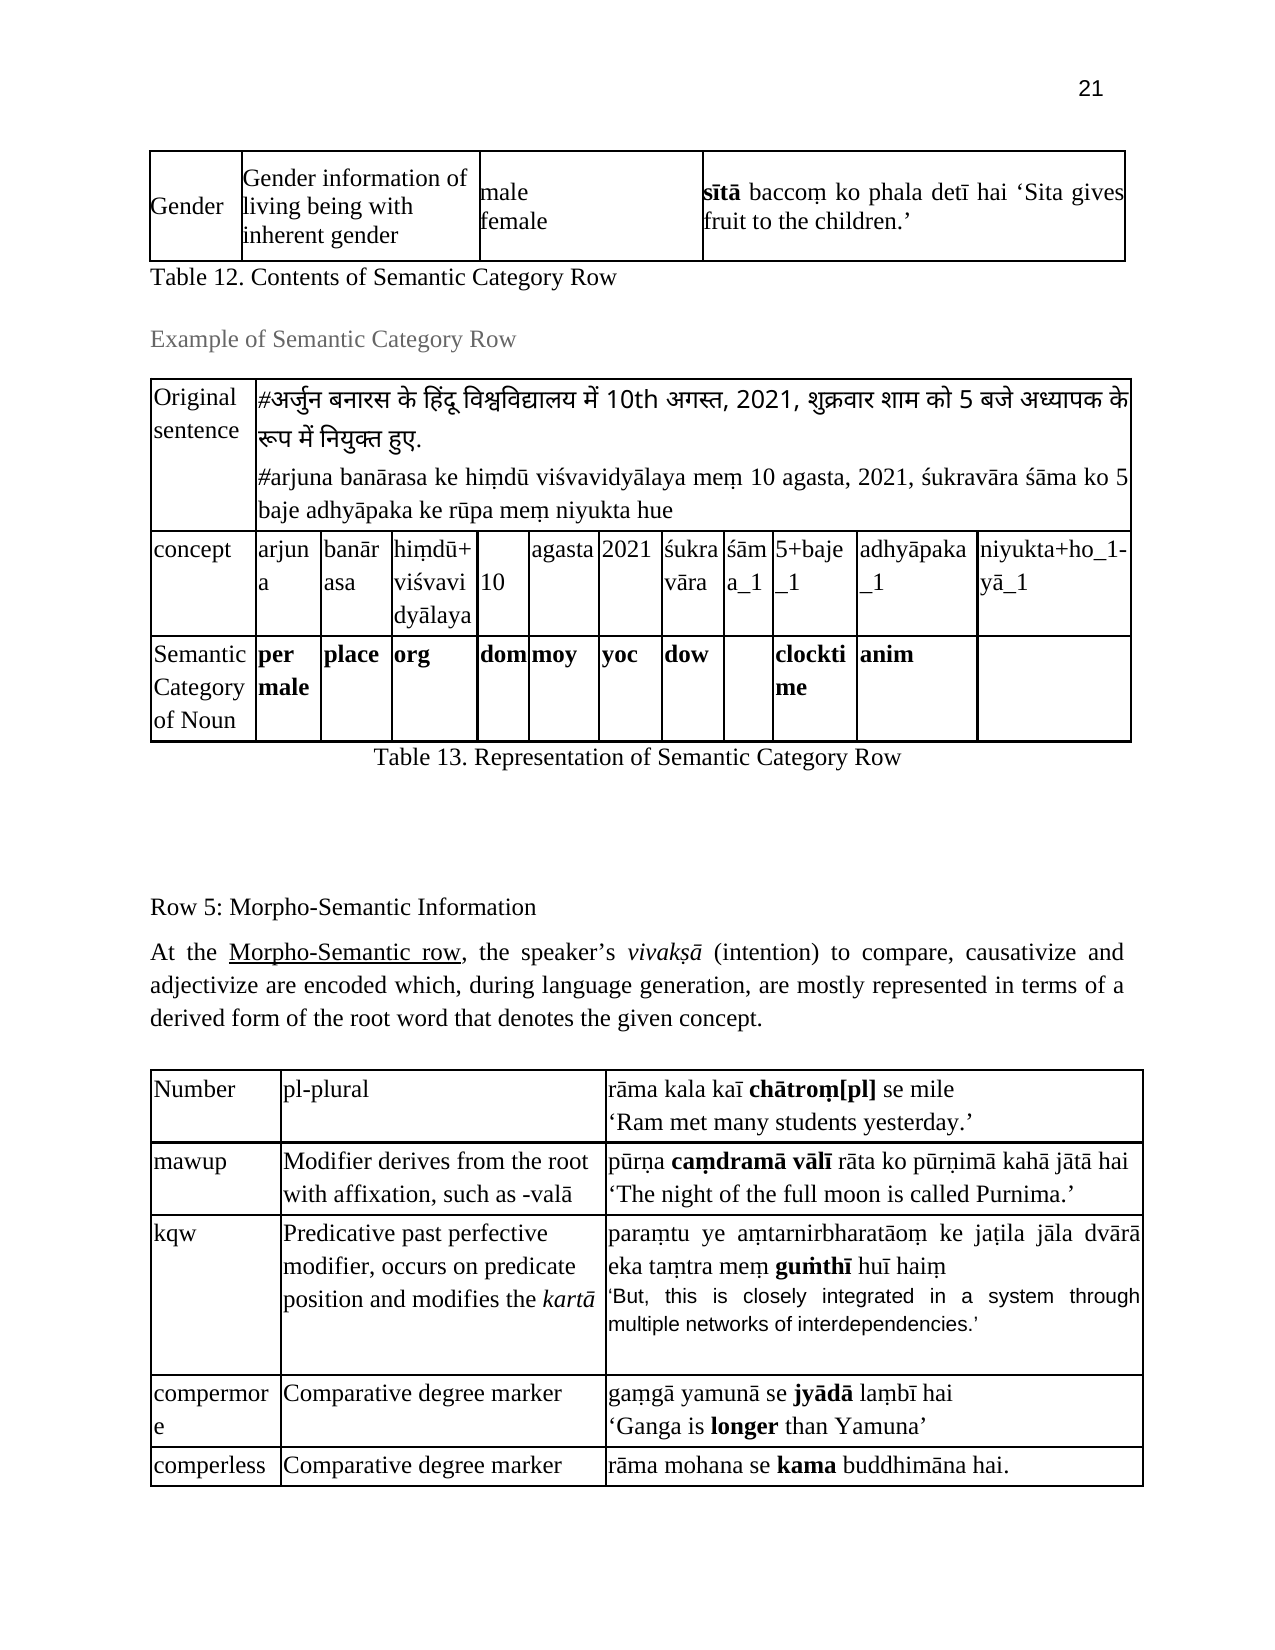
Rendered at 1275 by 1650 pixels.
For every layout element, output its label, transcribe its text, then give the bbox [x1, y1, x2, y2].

table_cell śāma_1 [725, 532, 772, 635]
table_cell paraṃtu ye aṃtarnirbharatāoṃ ke jaṭila jāla dvārā eka taṃtra meṃ guṁthī huī haiṃ ‘But, this is closely integrated in a system through multiple networks of interdependencies.’ [607, 1216, 1142, 1374]
table_cell 2021 [600, 532, 661, 635]
table_cell per male [257, 637, 320, 740]
subtitle Example of Semantic Category Row [150, 324, 1125, 353]
table_cell yoc [600, 637, 661, 740]
table_cell Semantic Category of Noun [152, 637, 255, 740]
table_cell dom [479, 637, 528, 740]
table_cell śukravāra [663, 532, 723, 635]
text Table 13. Representation of Semantic Category Row [150, 743, 1125, 771]
table_cell arjuna [257, 532, 320, 635]
table_cell comperless [152, 1448, 280, 1485]
table_header #अर्जुन बनारस के हिंदू विश्वविद्यालय में 10th अगस्त, 2021, शुक्रवार शाम को 5 बजे अध्यापक के रूप में नियुक्त हुए. #arjuna banārasa ke hiṃdū viśvavidyālaya meṃ 10 agasta, 2021, śukravāra śāma ko 5 baje adhyāpaka ke rūpa meṃ niyukta hue [257, 380, 1130, 530]
table_cell kqw [152, 1216, 280, 1374]
table_cell anim [858, 637, 976, 740]
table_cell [607, 1448, 1142, 1485]
table_cell clocktime [774, 637, 856, 740]
table_header Original sentence [152, 380, 255, 530]
table_cell gaṃgā yamunā se jyādā laṃbī hai ‘Ganga is longer than Yamuna’ [607, 1376, 1142, 1446]
text Table 12. Contents of Semantic Category Row [150, 262, 1125, 290]
table_cell sītā baccoṃ ko phala detī hai ‘Sita gives fruit to the children.’ [704, 152, 1124, 259]
table_cell banārasa [322, 532, 391, 635]
subtitle Row 5: Morpho-Semantic Information [150, 892, 1125, 921]
text At the Morpho-Semantic row, the speaker’s vivakṣā (intention) to compare, causativize and adjectivize are encoded which, during language generation, are mostly represented in terms of a derived form of the root word that denotes the given concept. [150, 937, 1125, 1032]
table_cell 10 [479, 532, 528, 635]
table_cell mawup [152, 1144, 280, 1213]
table_cell Predicative past perfective modifier, occurs on predicate position and modifies the kartā [282, 1216, 605, 1374]
table_cell agasta [530, 532, 598, 635]
table_header Number [152, 1071, 280, 1141]
table_cell concept [152, 532, 255, 635]
table_header pl-plural [282, 1071, 605, 1141]
table_cell Gender [151, 152, 241, 259]
table_cell pūrṇa caṃdramā vālī rāta ko pūrṇimā kahā jātā hai ‘The night of the full moon is called Purnima.’ [607, 1144, 1142, 1213]
table_cell compermore [152, 1376, 280, 1446]
table_cell niyukta+ho_1-yā_1 [979, 532, 1130, 635]
table_cell Comparative degree marker [282, 1376, 605, 1446]
table_cell org [393, 637, 476, 740]
table_cell hiṃdū+ viśvavidyālaya [393, 532, 476, 635]
table_cell adhyāpaka_1 [858, 532, 976, 635]
table_cell 5+baje_1 [774, 532, 856, 635]
table_cell Gender information of living being with inherent gender [243, 152, 479, 259]
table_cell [282, 1448, 605, 1485]
table_cell Modifier derives from the root with affixation, such as -valā [282, 1144, 605, 1213]
table_cell moy [530, 637, 598, 740]
table_cell [725, 637, 772, 740]
table_cell dow [663, 637, 723, 740]
table_cell place [322, 637, 391, 740]
table_header rāma kala kaī chātroṃ[pl] se mile ‘Ram met many students yesterday.’ [607, 1071, 1142, 1141]
table_cell [979, 637, 1130, 740]
table_cell male female [481, 152, 702, 259]
